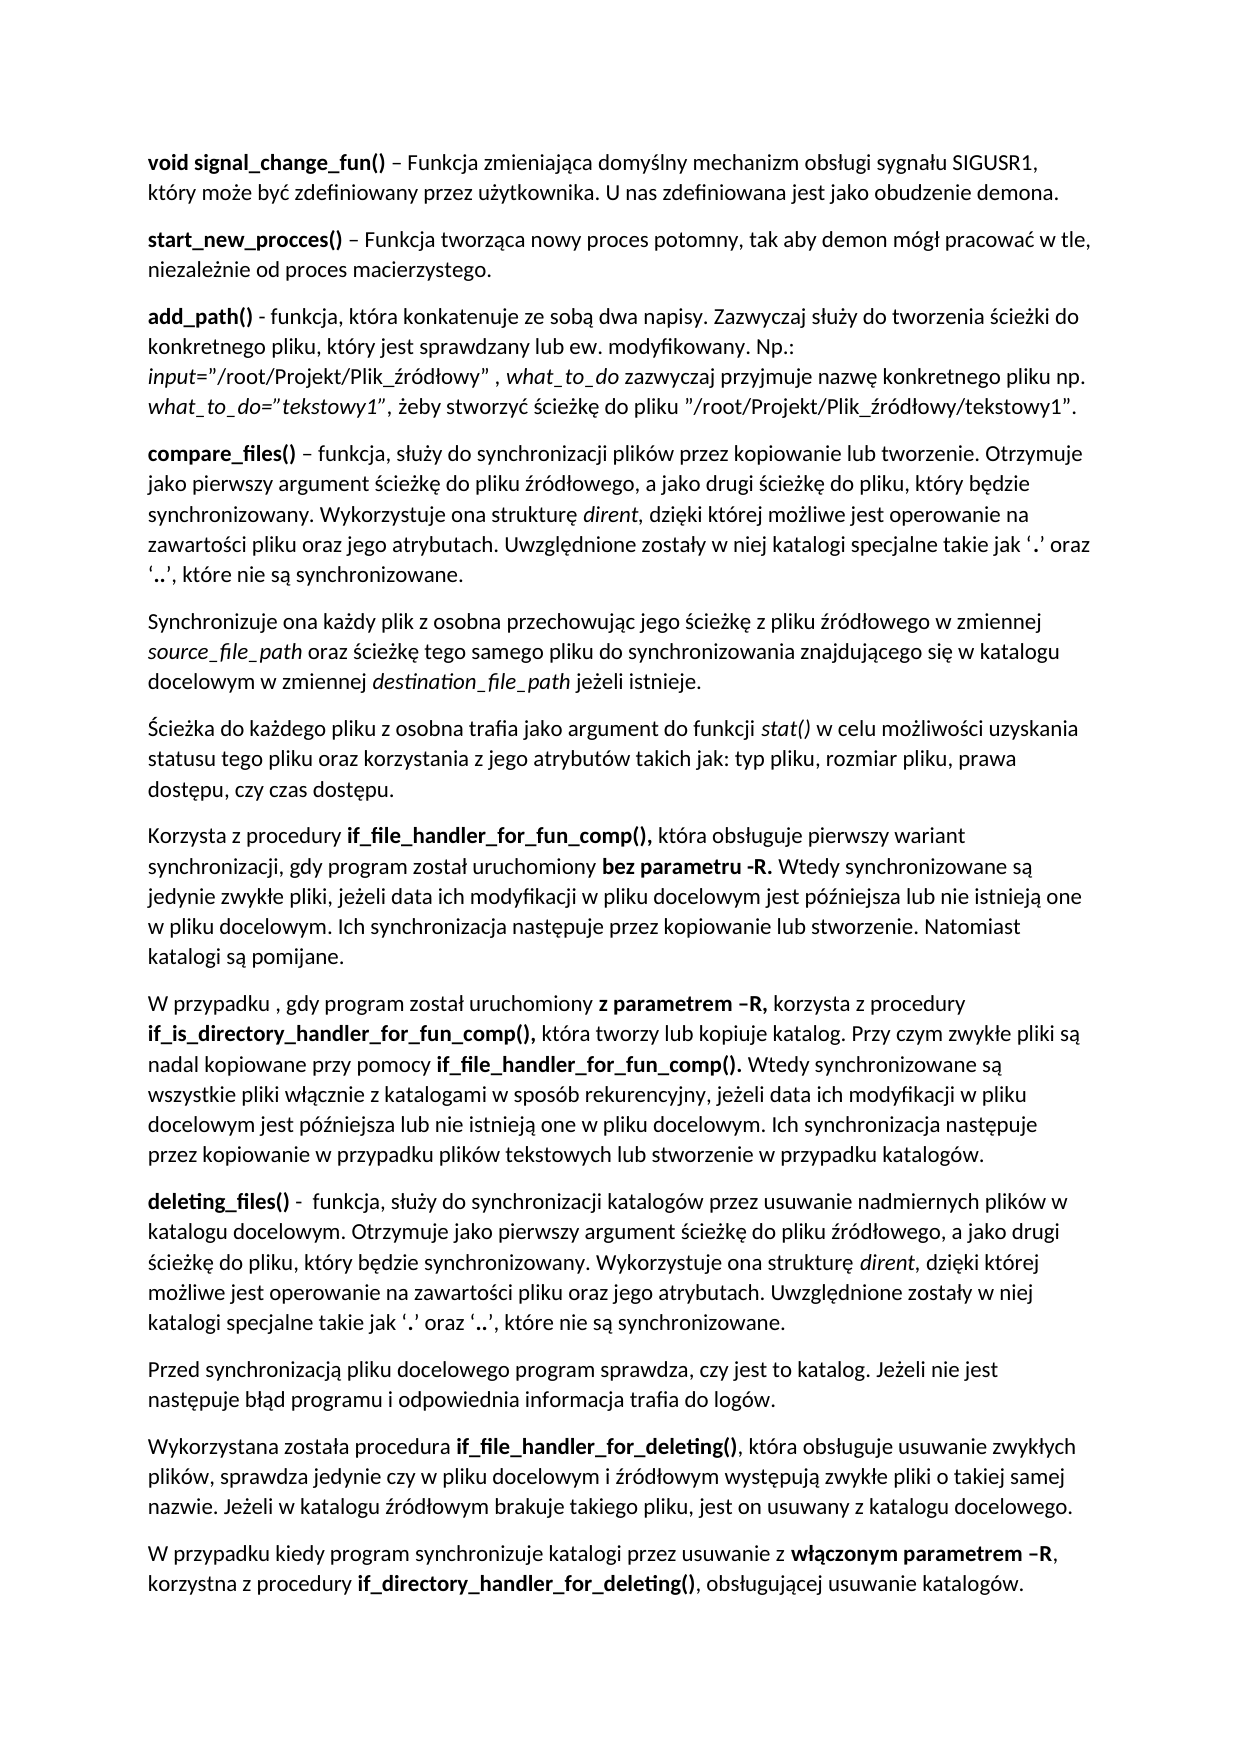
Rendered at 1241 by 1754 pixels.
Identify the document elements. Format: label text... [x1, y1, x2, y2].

text W przypadku , gdy program został uruchomiony z parametrem –R, korzysta z procedury if_is_directory_handler_for_fun_comp(), która tworzy lub kopiuje katalog. Przy czym zwykłe pliki są nadal kopiowane przy pomocy if_file_handler_for_fun_comp(). Wtedy synchronizowane są wszystkie pliki włącznie z katalogami w sposób rekurencyjny, jeżeli data ich modyfikacji w pliku docelowym jest późniejsza lub nie istnieją one w pliku docelowym. Ich synchronizacja następuje przez kopiowanie w przypadku plików tekstowych lub stworzenie w przypadku katalogów. [148, 989, 1093, 1168]
text Synchronizuje ona każdy plik z osobna przechowując jego ścieżkę z pliku źródłowego w zmiennej source_file_path oraz ścieżkę tego samego pliku do synchronizowania znajdującego się w katalogu docelowym w zmiennej destination_file_path jeżeli istnieje. [148, 607, 1093, 695]
text start_new_procces() – Funkcja tworząca nowy proces potomny, tak aby demon mógł pracować w tle, niezależnie od proces macierzystego. [148, 225, 1093, 283]
text Wykorzystana została procedura if_file_handler_for_deleting(), która obsługuje usuwanie zwykłych plików, sprawdza jedynie czy w pliku docelowym i źródłowym występują zwykłe pliki o takiej samej nazwie. Jeżeli w katalogu źródłowym brakuje takiego pliku, jest on usuwany z katalogu docelowego. [148, 1432, 1093, 1520]
text deleting_files() - funkcja, służy do synchronizacji katalogów przez usuwanie nadmiernych plików w katalogu docelowym. Otrzymuje jako pierwszy argument ścieżkę do pliku źródłowego, a jako drugi ścieżkę do pliku, który będzie synchronizowany. Wykorzystuje ona strukturę dirent, dzięki której możliwe jest operowanie na zawartości pliku oraz jego atrybutach. Uwzględnione zostały w niej katalogi specjalne takie jak ‘.’ oraz ‘..’, które nie są synchronizowane. [148, 1187, 1093, 1336]
text add_path() - funkcja, która konkatenuje ze sobą dwa napisy. Zazwyczaj służy do tworzenia ścieżki do konkretnego pliku, który jest sprawdzany lub ew. modyfikowany. Np.: input=”/root/Projekt/Plik_źródłowy” , what_to_do zazwyczaj przyjmuje nazwę konkretnego pliku np. what_to_do=”tekstowy1”, żeby stworzyć ścieżkę do pliku ”/root/Projekt/Plik_źródłowy/tekstowy1”. [148, 302, 1093, 420]
text void signal_change_fun() – Funkcja zmieniająca domyślny mechanizm obsługi sygnału SIGUSR1, który może być zdefiniowany przez użytkownika. U nas zdefiniowana jest jako obudzenie demona. [148, 148, 1093, 206]
text compare_files() – funkcja, służy do synchronizacji plików przez kopiowanie lub tworzenie. Otrzymuje jako pierwszy argument ścieżkę do pliku źródłowego, a jako drugi ścieżkę do pliku, który będzie synchronizowany. Wykorzystuje ona strukturę dirent, dzięki której możliwe jest operowanie na zawartości pliku oraz jego atrybutach. Uwzględnione zostały w niej katalogi specjalne takie jak ‘.’ oraz ‘..’, które nie są synchronizowane. [148, 439, 1093, 588]
text Przed synchronizacją pliku docelowego program sprawdza, czy jest to katalog. Jeżeli nie jest następuje błąd programu i odpowiednia informacja trafia do logów. [148, 1355, 1093, 1413]
text Korzysta z procedury if_file_handler_for_fun_comp(), która obsługuje pierwszy wariant synchronizacji, gdy program został uruchomiony bez parametru -R. Wtedy synchronizowane są jedynie zwykłe pliki, jeżeli data ich modyfikacji w pliku docelowym jest późniejsza lub nie istnieją one w pliku docelowym. Ich synchronizacja następuje przez kopiowanie lub stworzenie. Natomiast katalogi są pomijane. [148, 822, 1093, 970]
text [148, 1539, 1093, 1597]
text Ścieżka do każdego pliku z osobna trafia jako argument do funkcji stat() w celu możliwości uzyskania statusu tego pliku oraz korzystania z jego atrybutów takich jak: typ pliku, rozmiar pliku, prawa dostępu, czy czas dostępu. [148, 714, 1093, 803]
